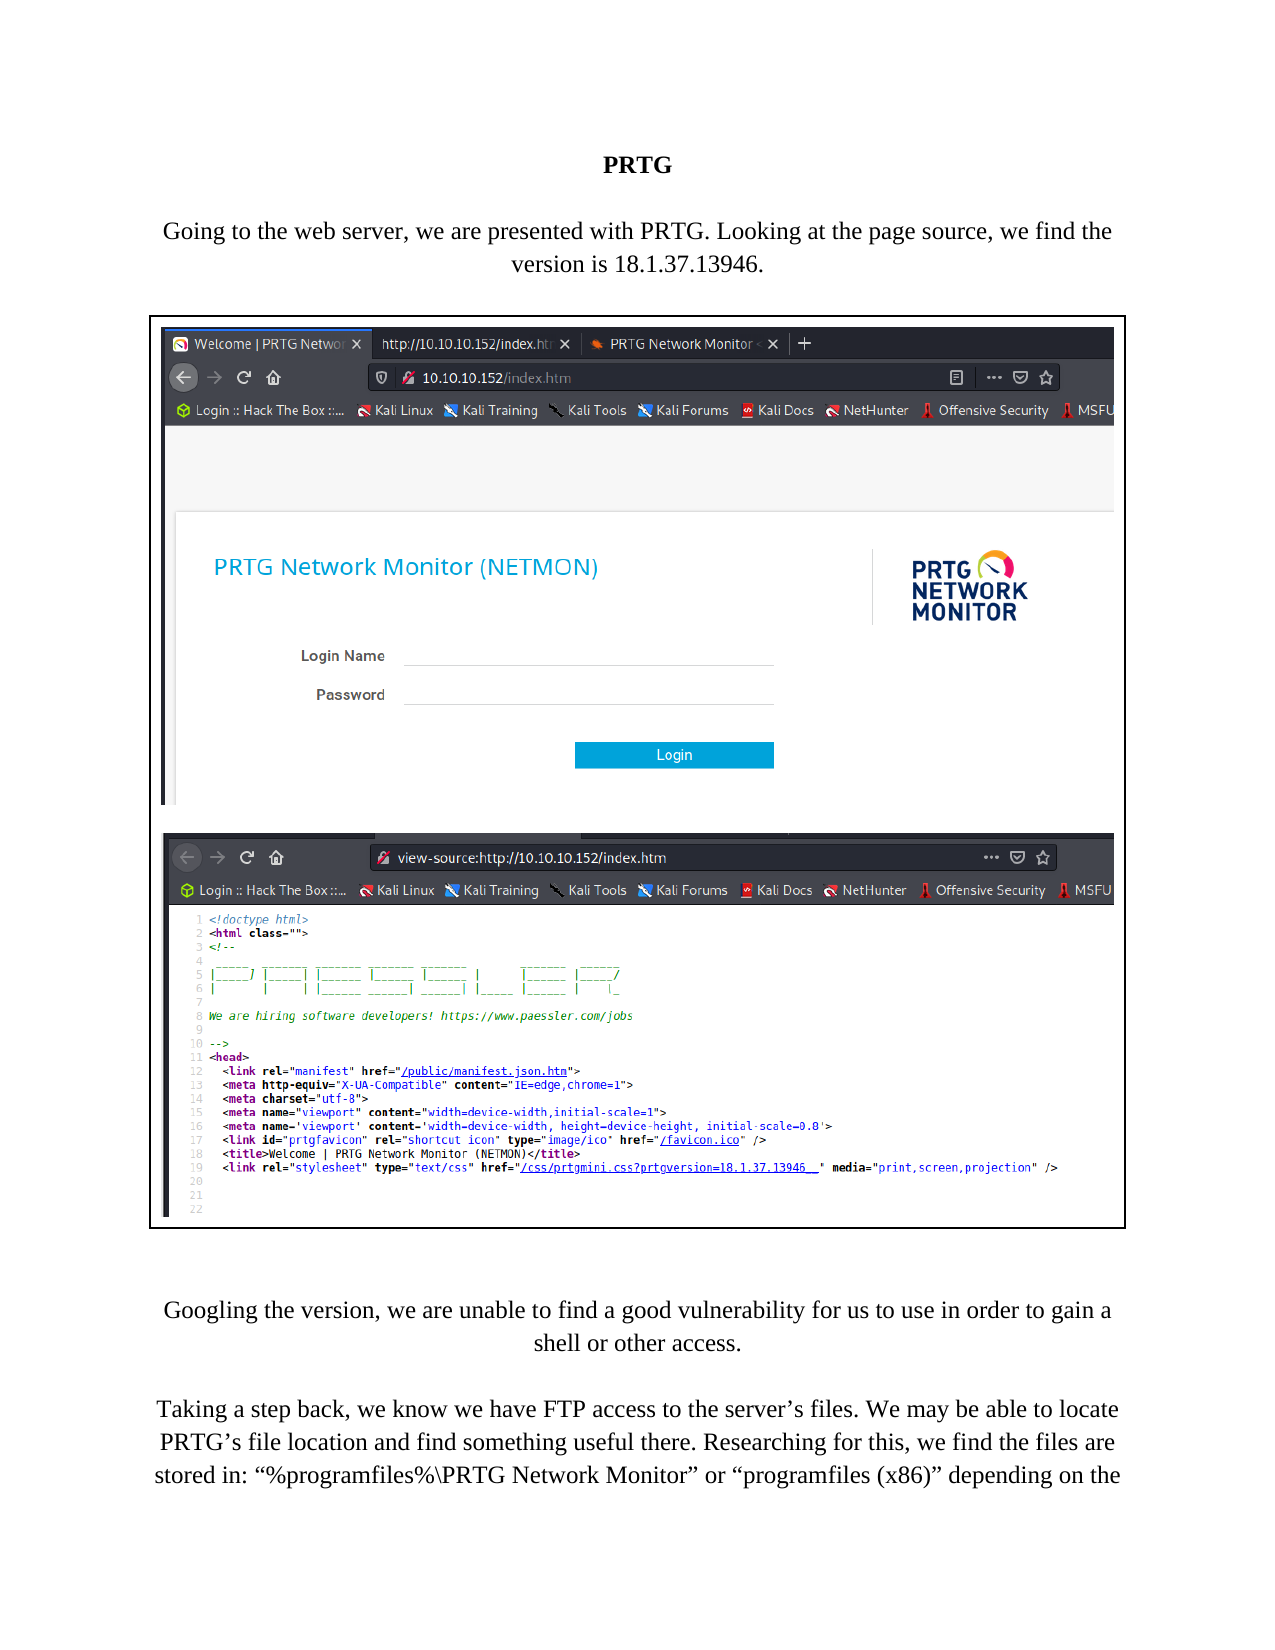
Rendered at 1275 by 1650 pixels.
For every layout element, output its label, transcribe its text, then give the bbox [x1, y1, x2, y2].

table_header [151, 317, 1124, 1227]
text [150, 1394, 1125, 1489]
text PRTG [150, 150, 1125, 179]
picture [161, 833, 1114, 1217]
picture [161, 327, 1114, 805]
text Going to the web server, we are presented with PRTG. Looking at the page source, we find the version is 18.1.37.13946. [150, 216, 1125, 278]
text Googling the version, we are unable to find a good vulnerability for us to use in order to gain a shell or other access. [150, 1295, 1125, 1357]
